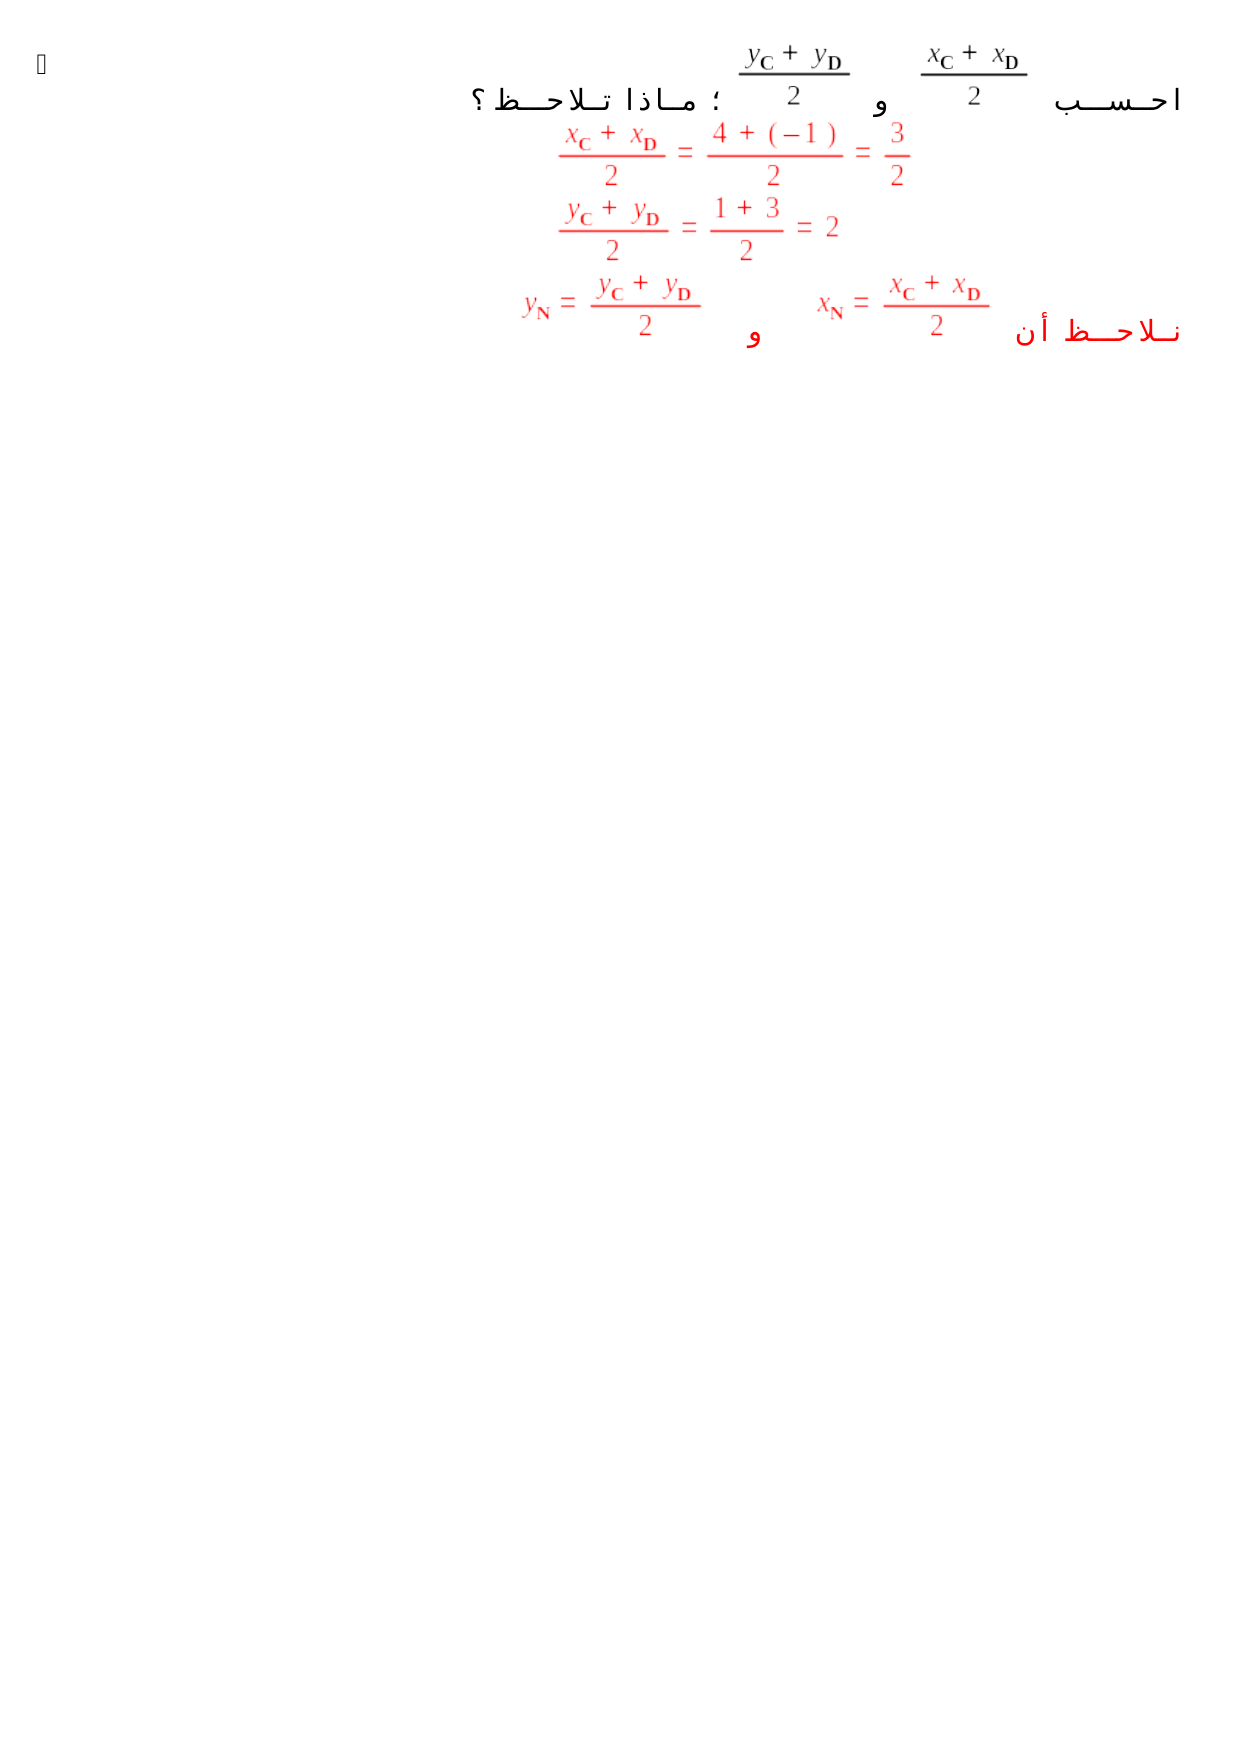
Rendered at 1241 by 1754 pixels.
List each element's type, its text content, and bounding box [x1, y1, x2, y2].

text نــلا حـــظ أ ن و [59, 267, 1181, 348]
text ا حــســـب و ؛ مــا ذ ا تــلا حـــظ ؟ [59, 35, 1181, 117]
